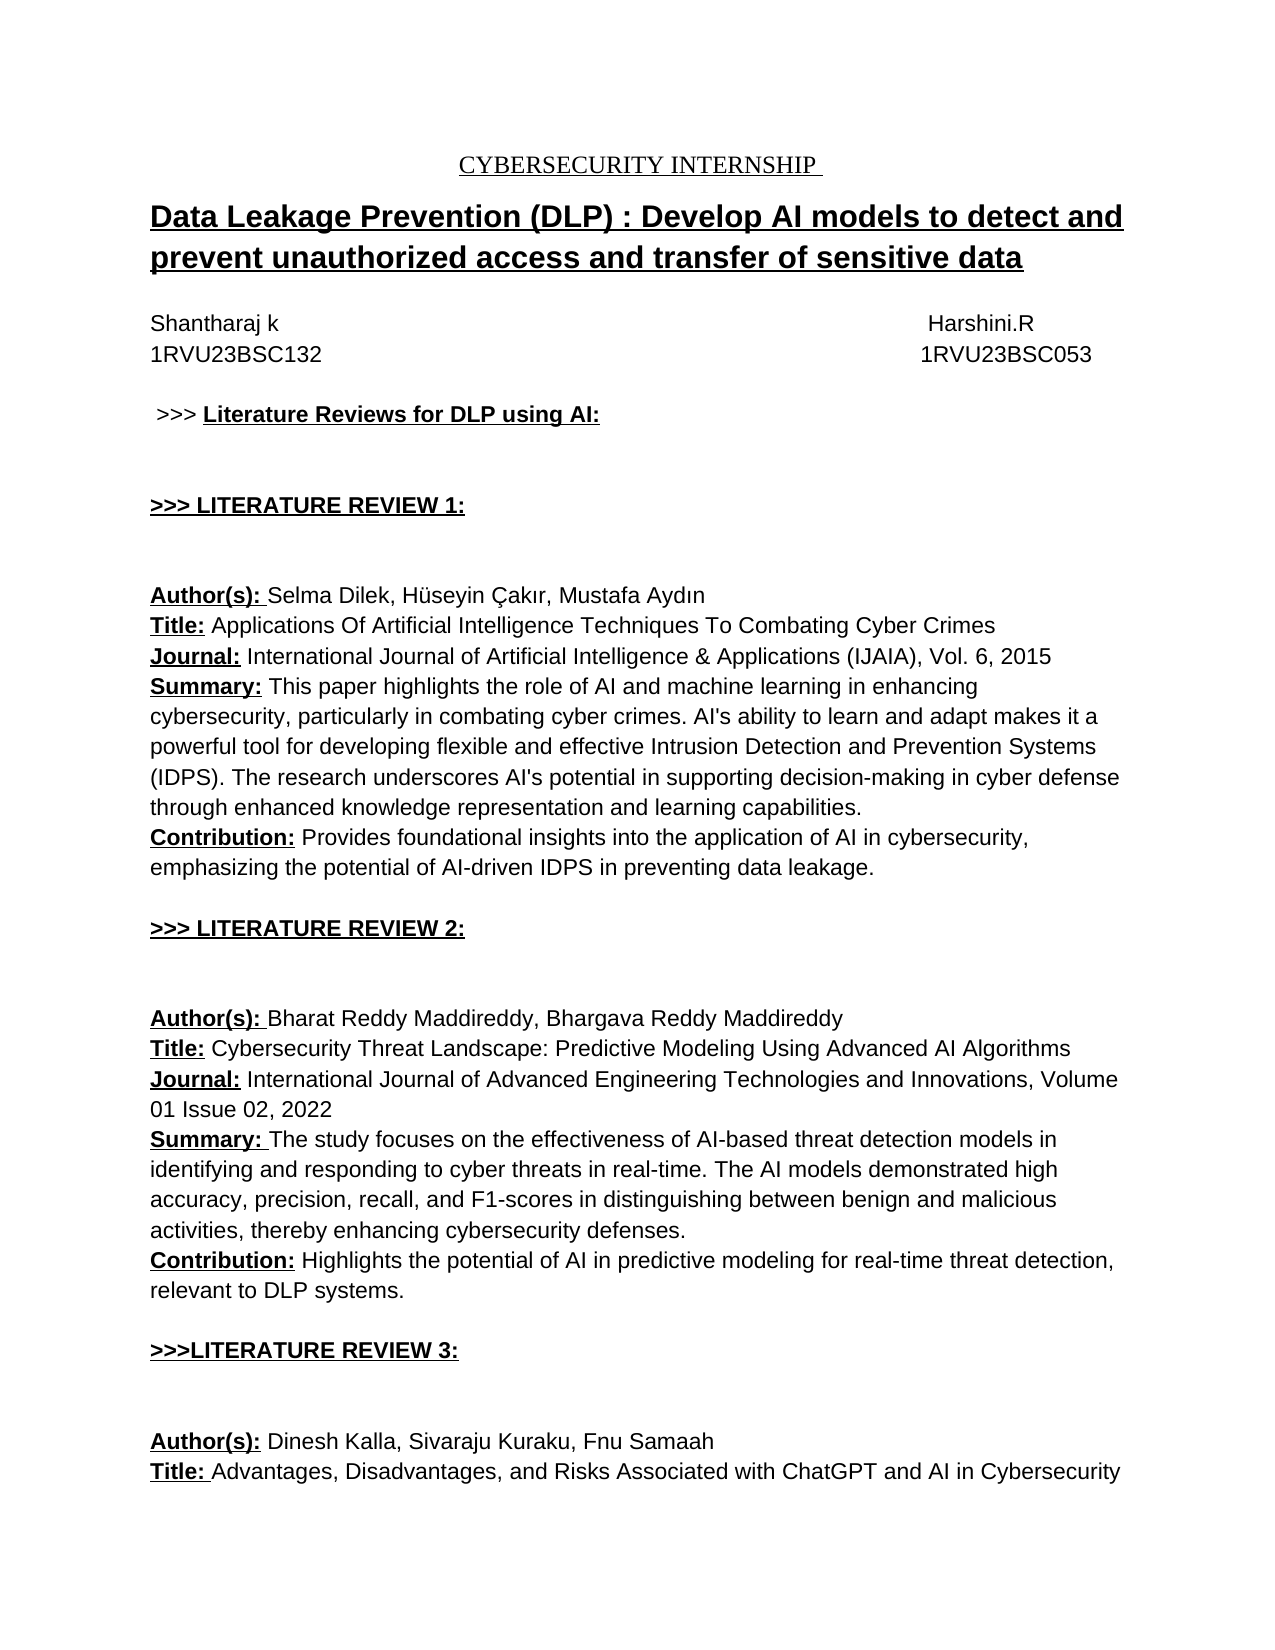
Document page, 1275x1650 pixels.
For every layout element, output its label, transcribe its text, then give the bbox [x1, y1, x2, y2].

text Title: Applications Of Artificial Intelligence Techniques To Combating Cyber Crimes [150, 612, 1125, 639]
text Shantharaj k Harshini.R [150, 310, 1125, 337]
text Title: Cybersecurity Threat Landscape: Predictive Modeling Using Advanced AI Algorithms [150, 1035, 1125, 1062]
text Contribution: Highlights the potential of AI in predictive modeling for real-time threat detection, relevant to DLP systems. [150, 1247, 1125, 1303]
text CYBERSECURITY INTERNSHIP [150, 150, 1125, 179]
text Summary: The study focuses on the effectiveness of AI-based threat detection models in identifying and responding to cyber threats in real-time. The AI models demonstrated high accuracy, precision, recall, and F1-scores in distinguishing between benign and malicious activities, thereby enhancing cybersecurity defenses. [150, 1126, 1125, 1243]
text Author(s): Selma Dilek, Hüseyin Çakır, Mustafa Aydın [150, 582, 1125, 609]
text >>> LITERATURE REVIEW 1: [150, 492, 1125, 518]
text >>> Literature Reviews for DLP using AI: [150, 401, 1125, 427]
text >>> LITERATURE REVIEW 2: [150, 914, 1125, 941]
text Summary: This paper highlights the role of AI and machine learning in enhancing cybersecurity, particularly in combating cyber crimes. AI's ability to learn and adapt makes it a powerful tool for developing flexible and effective Intrusion Detection and Prevention Systems (IDPS). The research underscores AI's potential in supporting decision-making in cyber defense through enhanced knowledge representation and learning capabilities. [150, 673, 1125, 820]
text Contribution: Provides foundational insights into the application of AI in cybersecurity, emphasizing the potential of AI-driven IDPS in preventing data leakage. [150, 824, 1125, 881]
text Author(s): Bharat Reddy Maddireddy, Bhargava Reddy Maddireddy [150, 1005, 1125, 1032]
text Journal: International Journal of Advanced Engineering Technologies and Innovations, Volume 01 Issue 02, 2022 [150, 1066, 1125, 1122]
text Journal: International Journal of Artificial Intelligence & Applications (IJAIA), Vol. 6, 2015 [150, 643, 1125, 669]
text >>>LITERATURE REVIEW 3: [150, 1337, 1125, 1364]
text Author(s): Dinesh Kalla, Sivaraju Kuraku, Fnu Samaah [150, 1428, 1125, 1454]
text 1RVU23BSC132 1RVU23BSC053 [150, 341, 1125, 367]
text Data Leakage Prevention (DLP) : Develop AI models to detect and prevent unauthorized access and transfer of sensitive data [150, 198, 1125, 275]
text Title: Advantages, Disadvantages, and Risks Associated with ChatGPT and AI in Cybersecurity [150, 1458, 1125, 1485]
